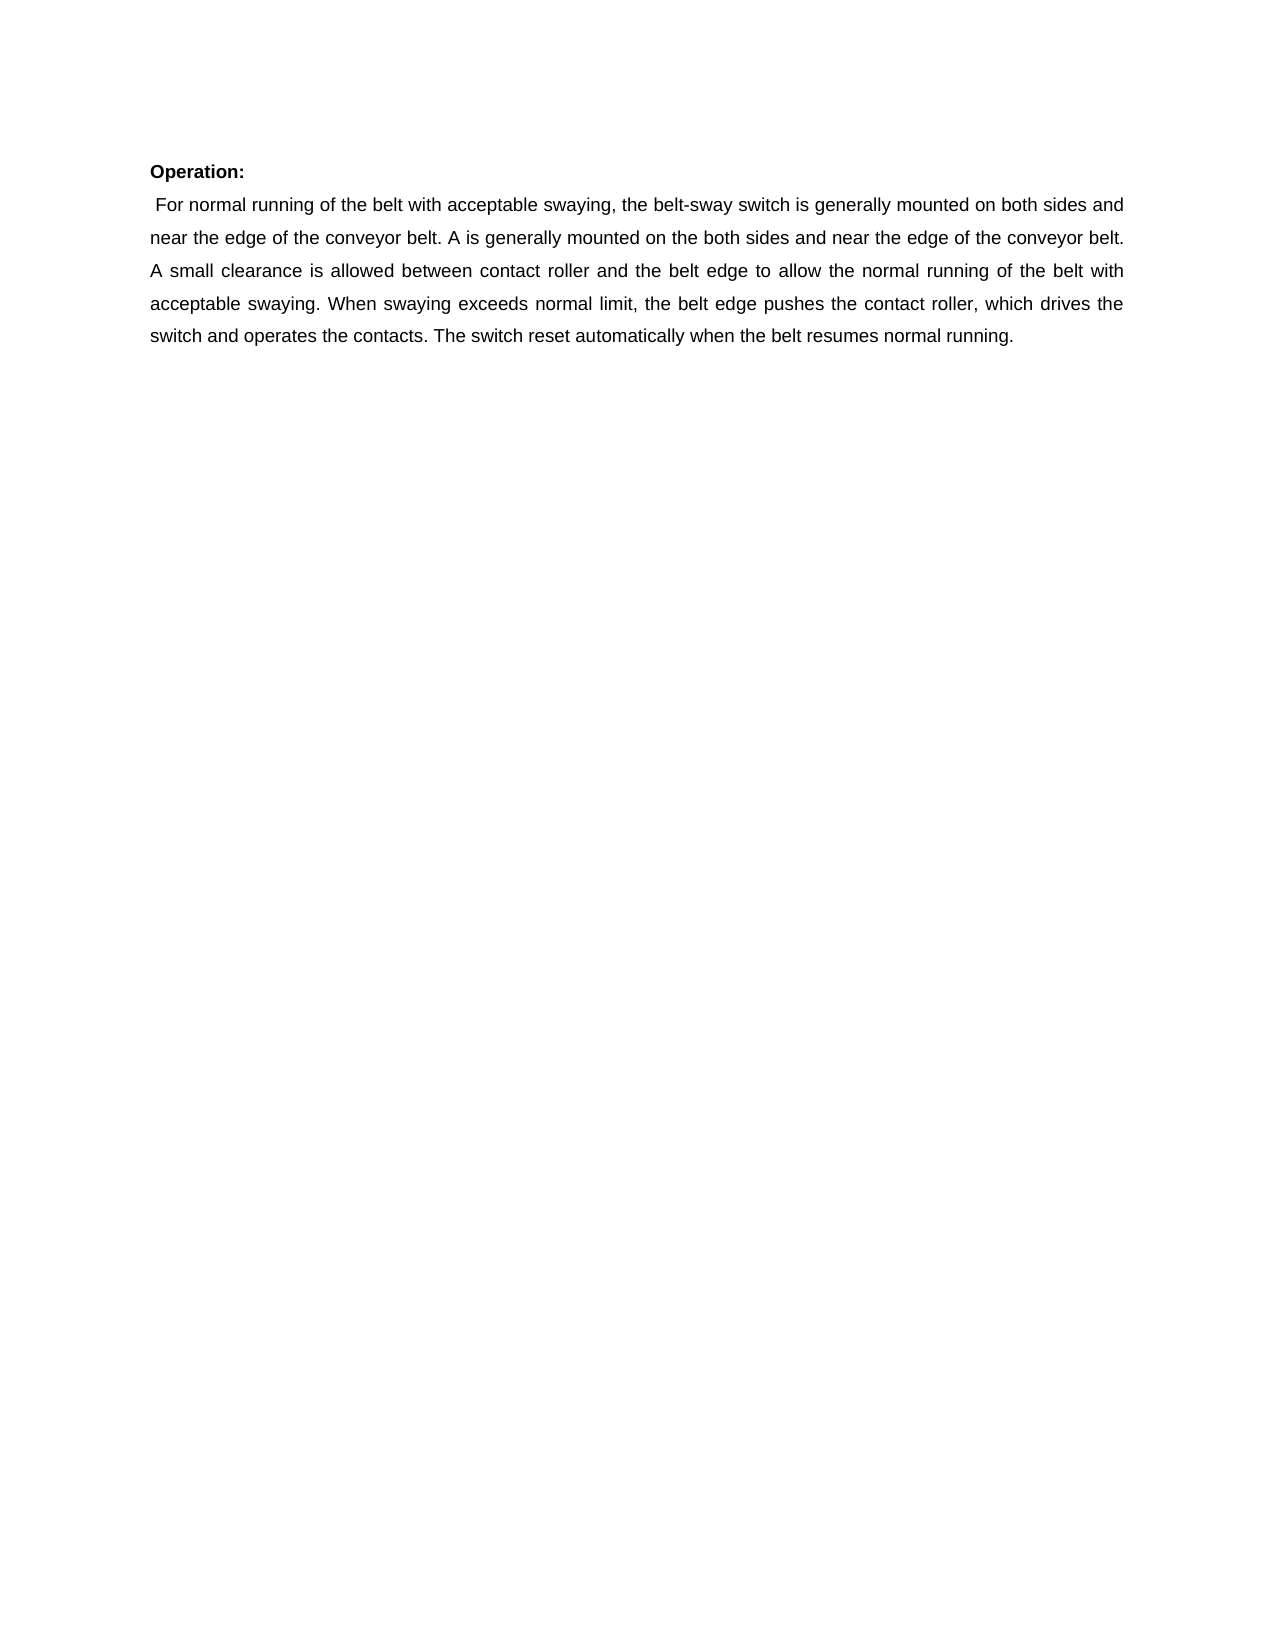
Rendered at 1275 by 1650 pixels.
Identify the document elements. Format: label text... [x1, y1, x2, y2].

text Operation: [150, 150, 1125, 183]
text For normal running of the belt with acceptable swaying, the belt-sway switch is generally mounted on both sides and near the edge of the conveyor belt. A is generally mounted on the both sides and near the edge of the conveyor belt. A small clearance is allowed between contact roller and the belt edge to allow the normal running of the belt with acceptable swaying. When swaying exceeds normal limit, the belt edge pushes the contact roller, which drives the switch and operates the contacts. The switch reset automatically when the belt resumes normal running. [150, 183, 1125, 347]
